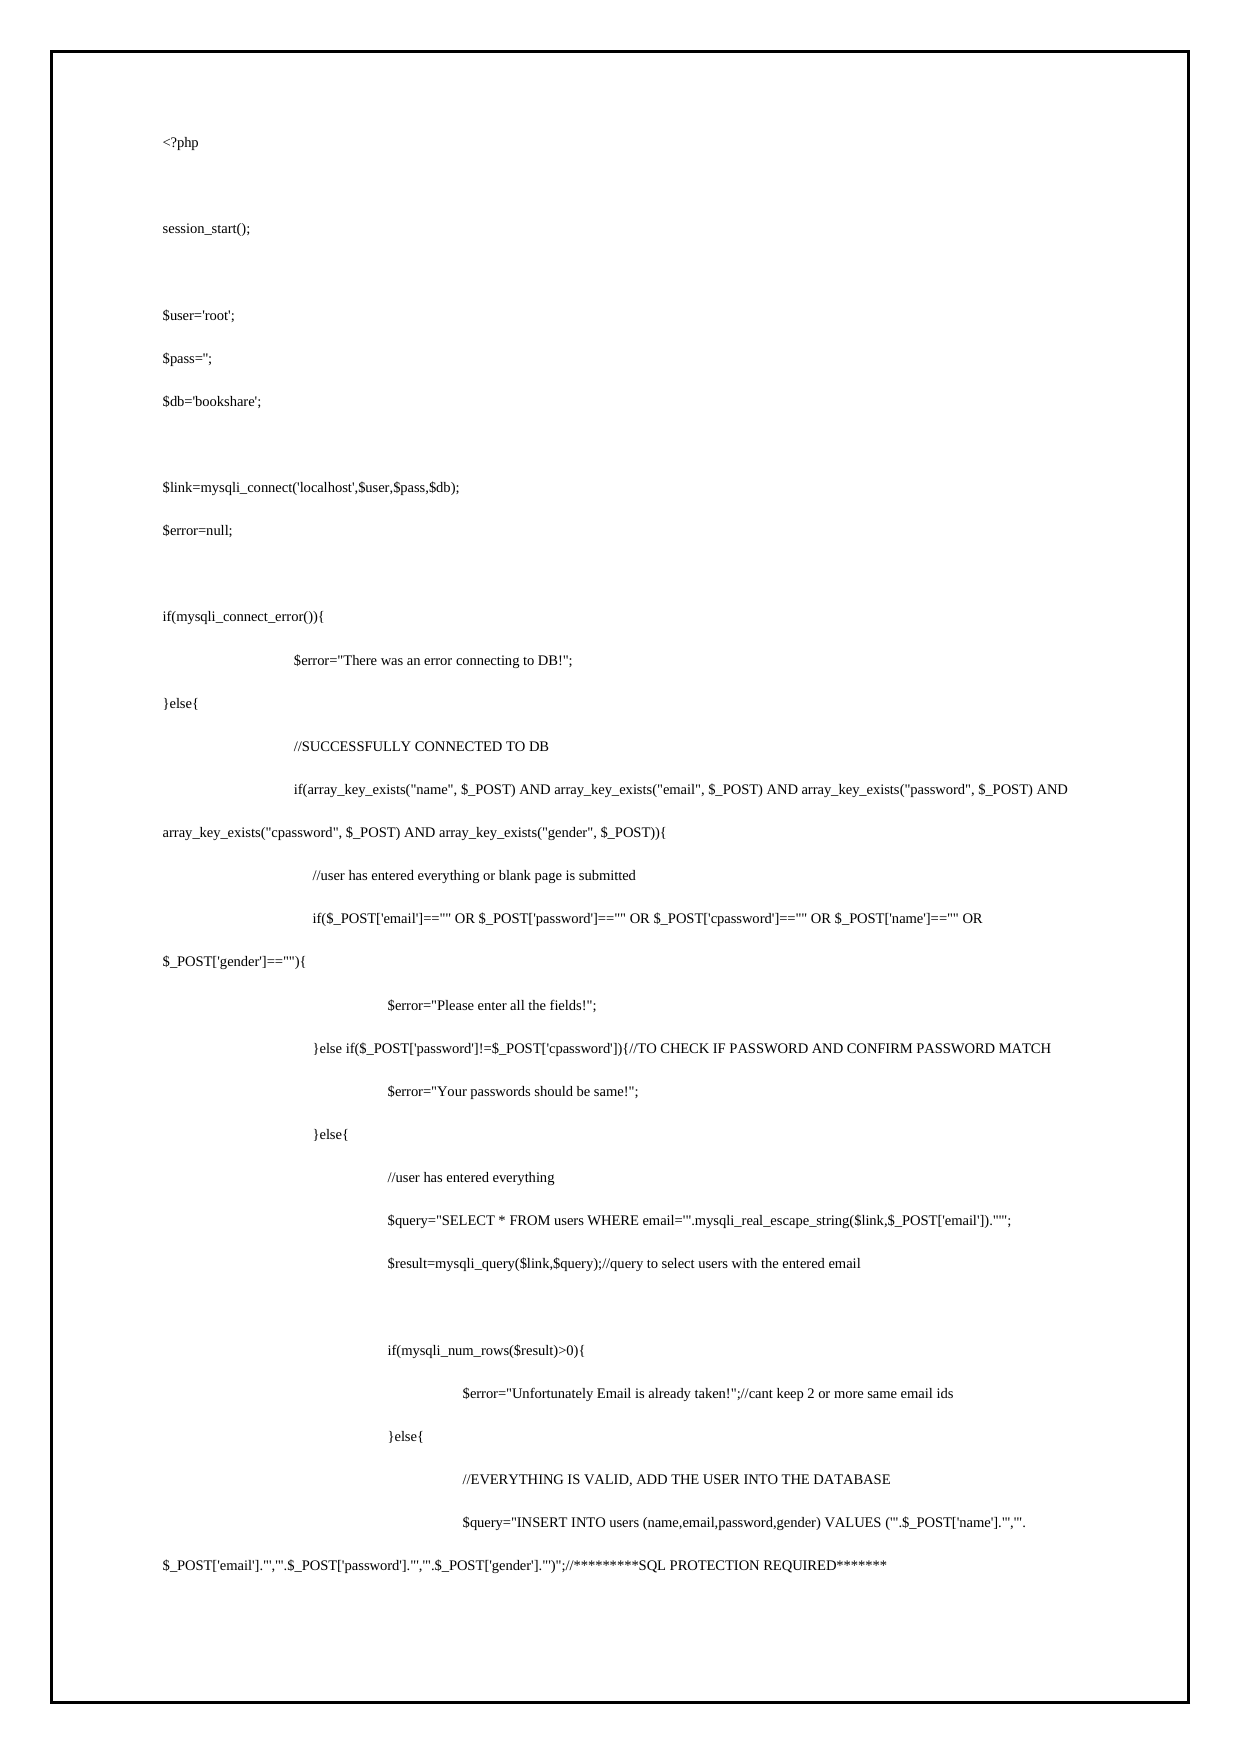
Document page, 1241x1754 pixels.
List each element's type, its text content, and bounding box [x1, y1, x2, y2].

text if(array_key_exists("name", $_POST) AND array_key_exists("email", $_POST) AND array_key_exists("password", $_POST) AND array_key_exists("cpassword", $_POST) AND array_key_exists("gender", $_POST)){ [162, 769, 1090, 841]
text $link=mysqli_connect('localhost',$user,$pass,$db); [162, 467, 1090, 496]
text if(mysqli_num_rows($result)>0){ [162, 1329, 1090, 1358]
text if($_POST['email']=="" OR $_POST['password']=="" OR $_POST['cpassword']=="" OR $_POST['name']=="" OR $_POST['gender']==""){ [162, 898, 1090, 970]
text session_start(); [162, 208, 1090, 237]
text //user has entered everything [162, 1157, 1090, 1186]
text if(mysqli_connect_error()){ [162, 596, 1090, 625]
text $error="Unfortunately Email is already taken!";//cant keep 2 or more same email ids [162, 1372, 1090, 1401]
text }else{ [162, 1416, 1090, 1444]
text $query="SELECT * FROM users WHERE email='".mysqli_real_escape_string($link,$_POST['email'])."'"; [162, 1200, 1090, 1229]
text $error=null; [162, 510, 1090, 539]
text $query="INSERT INTO users (name,email,password,gender) VALUES ('".$_POST['name']."','".$_POST['email']."','".$_POST['password']."','".$_POST['gender']."')";//*********SQL PROTECTION REQUIRED******* [162, 1502, 1090, 1574]
text $error="There was an error connecting to DB!"; [162, 639, 1090, 668]
text //user has entered everything or blank page is submitted [162, 855, 1090, 884]
text $result=mysqli_query($link,$query);//query to select users with the entered email [162, 1243, 1090, 1272]
text <?php [162, 122, 1090, 151]
text $pass=''; [162, 337, 1090, 366]
text }else if($_POST['password']!=$_POST['cpassword']){//TO CHECK IF PASSWORD AND CONFIRM PASSWORD MATCH [162, 1027, 1090, 1056]
text //EVERYTHING IS VALID, ADD THE USER INTO THE DATABASE [162, 1459, 1090, 1487]
text //SUCCESSFULLY CONNECTED TO DB [162, 726, 1090, 754]
text }else{ [162, 1114, 1090, 1142]
text $error="Please enter all the fields!"; [162, 984, 1090, 1013]
text $error="Your passwords should be same!"; [162, 1071, 1090, 1099]
text $user='root'; [162, 294, 1090, 323]
text }else{ [162, 682, 1090, 711]
text $db='bookshare'; [162, 381, 1090, 409]
